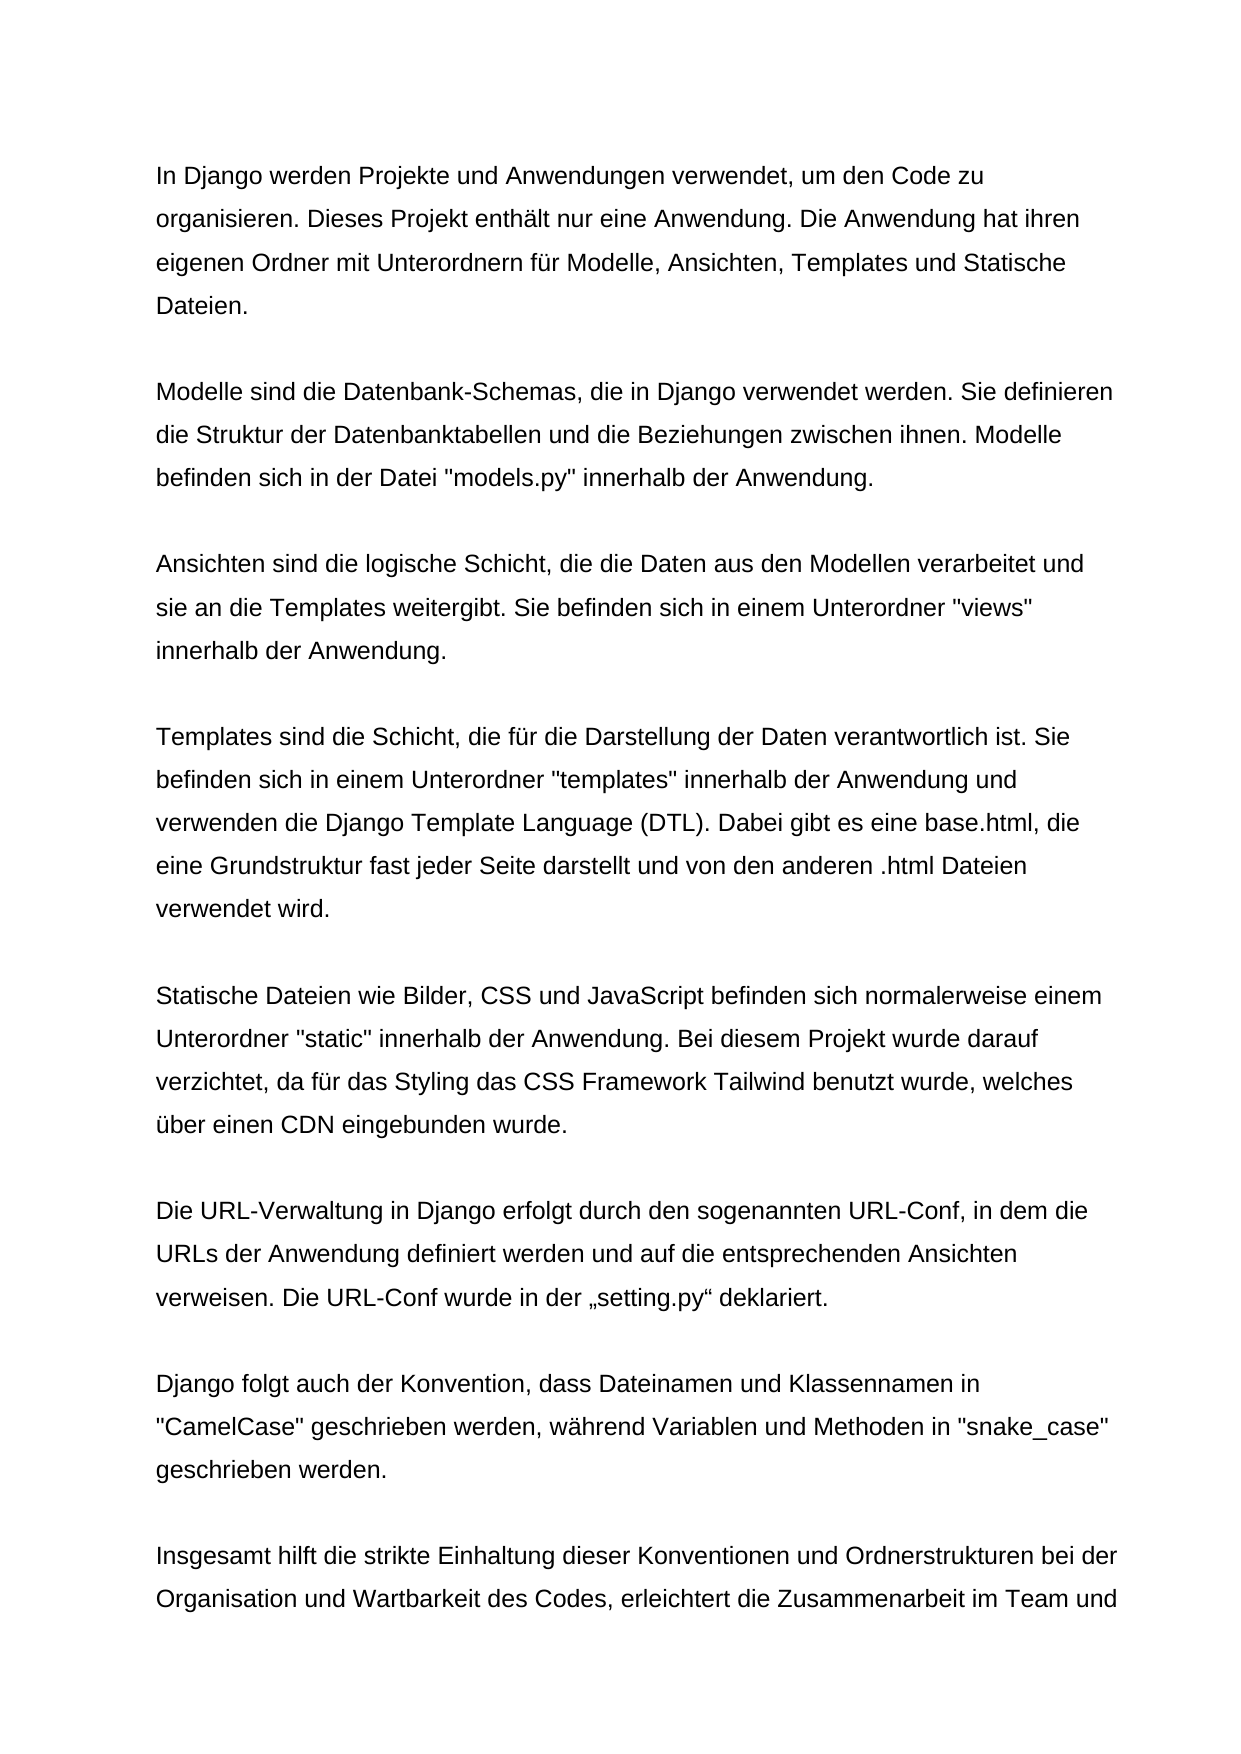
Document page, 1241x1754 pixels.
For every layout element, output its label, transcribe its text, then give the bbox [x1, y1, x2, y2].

text Statische Dateien wie Bilder, CSS und JavaScript befinden sich normalerweise einem Unterordner "static" innerhalb der Anwendung. Bei diesem Projekt wurde darauf verzichtet, da für das Styling das CSS Framework Tailwind benutzt wurde, welches über einen CDN eingebunden wurde. [156, 981, 1122, 1139]
text Die URL-Verwaltung in Django erfolgt durch den sogenannten URL-Conf, in dem die URLs der Anwendung definiert werden und auf die entsprechenden Ansichten verweisen. Die URL-Conf wurde in der „setting.py“ deklariert. [156, 1196, 1122, 1311]
text Django folgt auch der Konvention, dass Dateinamen und Klassennamen in "CamelCase" geschrieben werden, während Variablen und Methoden in "snake_case" geschrieben werden. [156, 1369, 1122, 1484]
text In Django werden Projekte und Anwendungen verwendet, um den Code zu organisieren. Dieses Projekt enthält nur eine Anwendung. Die Anwendung hat ihren eigenen Ordner mit Unterordnern für Modelle, Ansichten, Templates und Statische Dateien. [156, 161, 1122, 319]
text Modelle sind die Datenbank-Schemas, die in Django verwendet werden. Sie definieren die Struktur der Datenbanktabellen und die Beziehungen zwischen ihnen. Modelle befinden sich in der Datei "models.py" innerhalb der Anwendung. [156, 377, 1122, 492]
text Ansichten sind die logische Schicht, die die Daten aus den Modellen verarbeitet und sie an die Templates weitergibt. Sie befinden sich in einem Unterordner "views" innerhalb der Anwendung. [156, 549, 1122, 664]
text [156, 1541, 1122, 1613]
text Templates sind die Schicht, die für die Darstellung der Daten verantwortlich ist. Sie befinden sich in einem Unterordner "templates" innerhalb der Anwendung und verwenden die Django Template Language (DTL). Dabei gibt es eine base.html, die eine Grundstruktur fast jeder Seite darstellt und von den anderen .html Dateien verwendet wird. [156, 722, 1122, 923]
